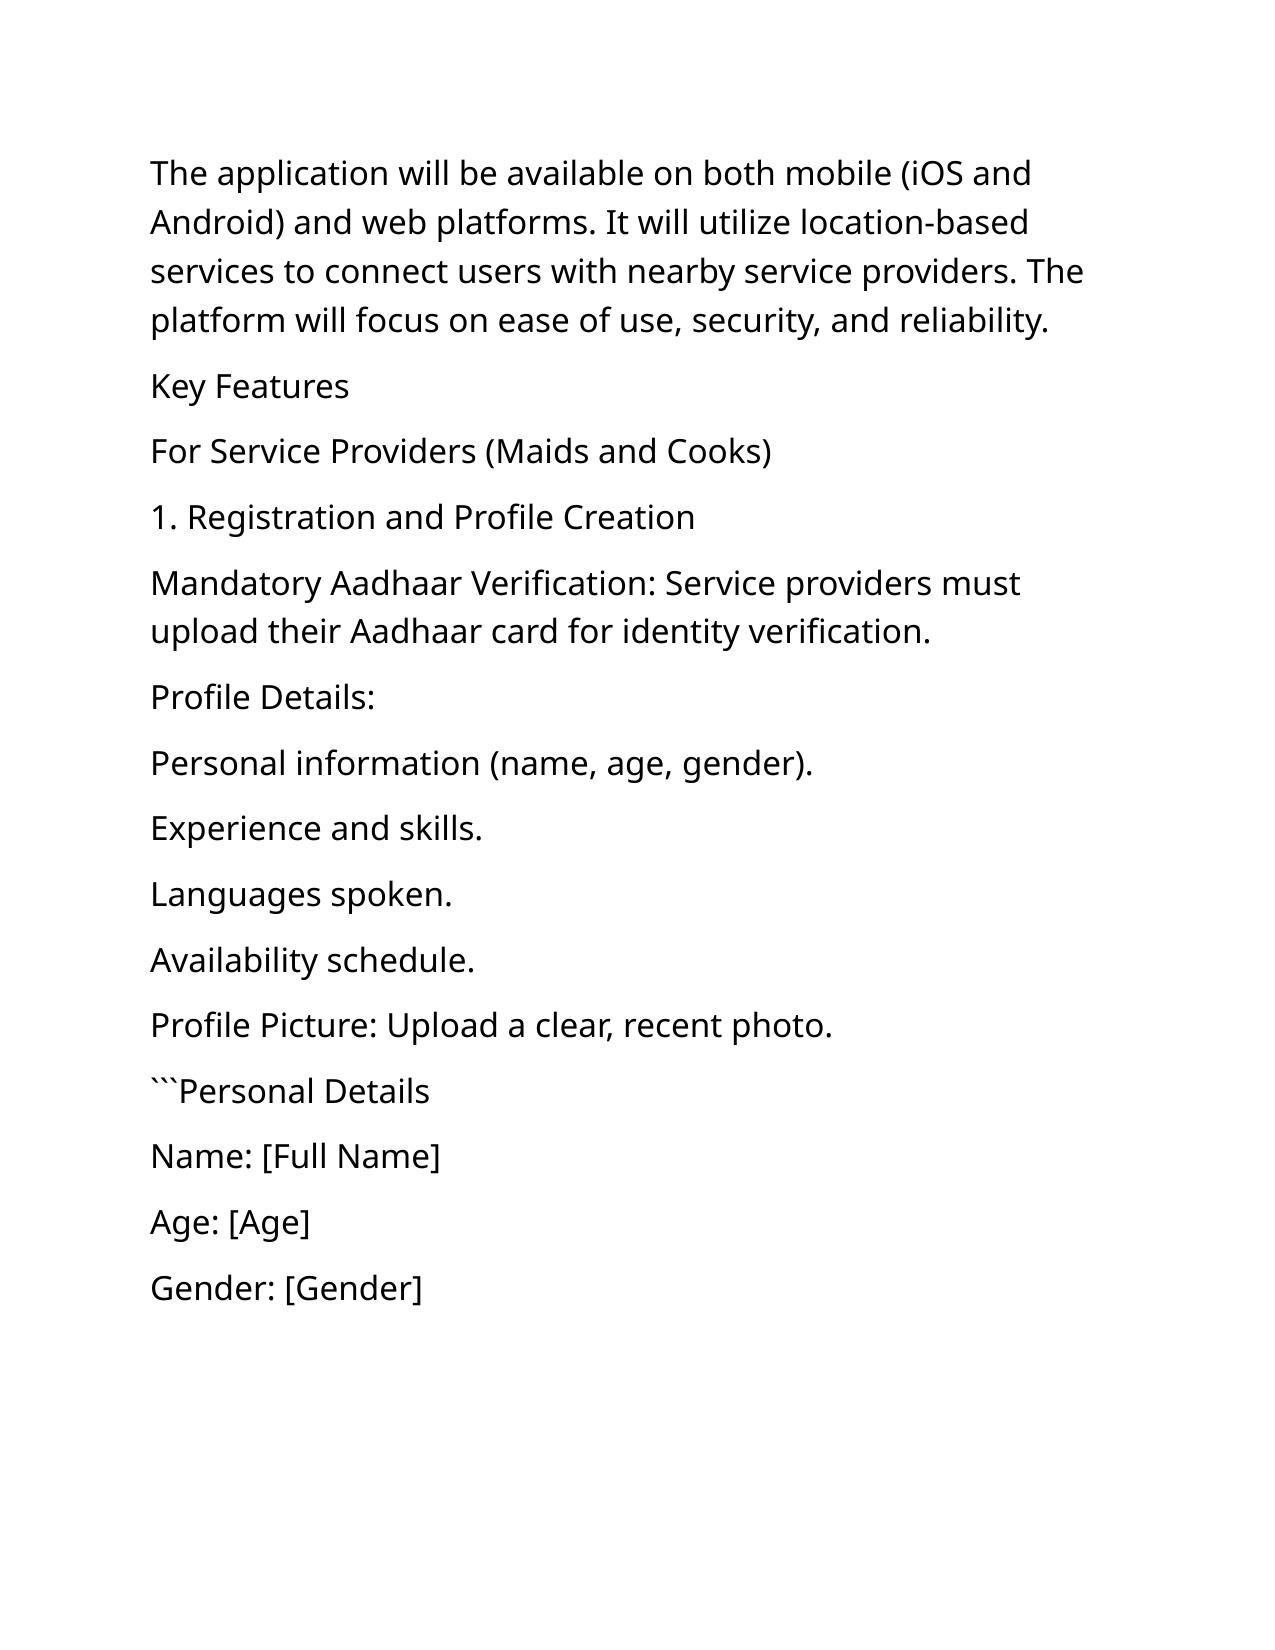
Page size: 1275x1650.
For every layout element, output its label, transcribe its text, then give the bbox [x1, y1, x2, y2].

subtitle Personal information (name, age, gender). [150, 739, 1125, 785]
subtitle Age: [Age] [150, 1199, 1125, 1244]
subtitle Profile Details: [150, 674, 1125, 719]
subtitle 1. Registration and Profile Creation [150, 494, 1125, 539]
subtitle Mandatory Aadhaar Verification: Service providers must upload their Aadhaar card for identity verification. [150, 559, 1125, 654]
subtitle Gender: [Gender] [150, 1264, 1125, 1310]
subtitle Availability schedule. [150, 936, 1125, 982]
subtitle Name: [Full Name] [150, 1133, 1125, 1179]
subtitle ```Personal Details [150, 1068, 1125, 1113]
subtitle The application will be available on both mobile (iOS and Android) and web platforms. It will utilize location-based services to connect users with nearby service providers. The platform will focus on ease of use, security, and reliability. [150, 150, 1125, 342]
subtitle Experience and skills. [150, 805, 1125, 851]
subtitle For Service Providers (Maids and Cooks) [150, 428, 1125, 473]
subtitle Key Features [150, 362, 1125, 408]
subtitle Profile Picture: Upload a clear, recent photo. [150, 1002, 1125, 1047]
subtitle Languages spoken. [150, 871, 1125, 916]
